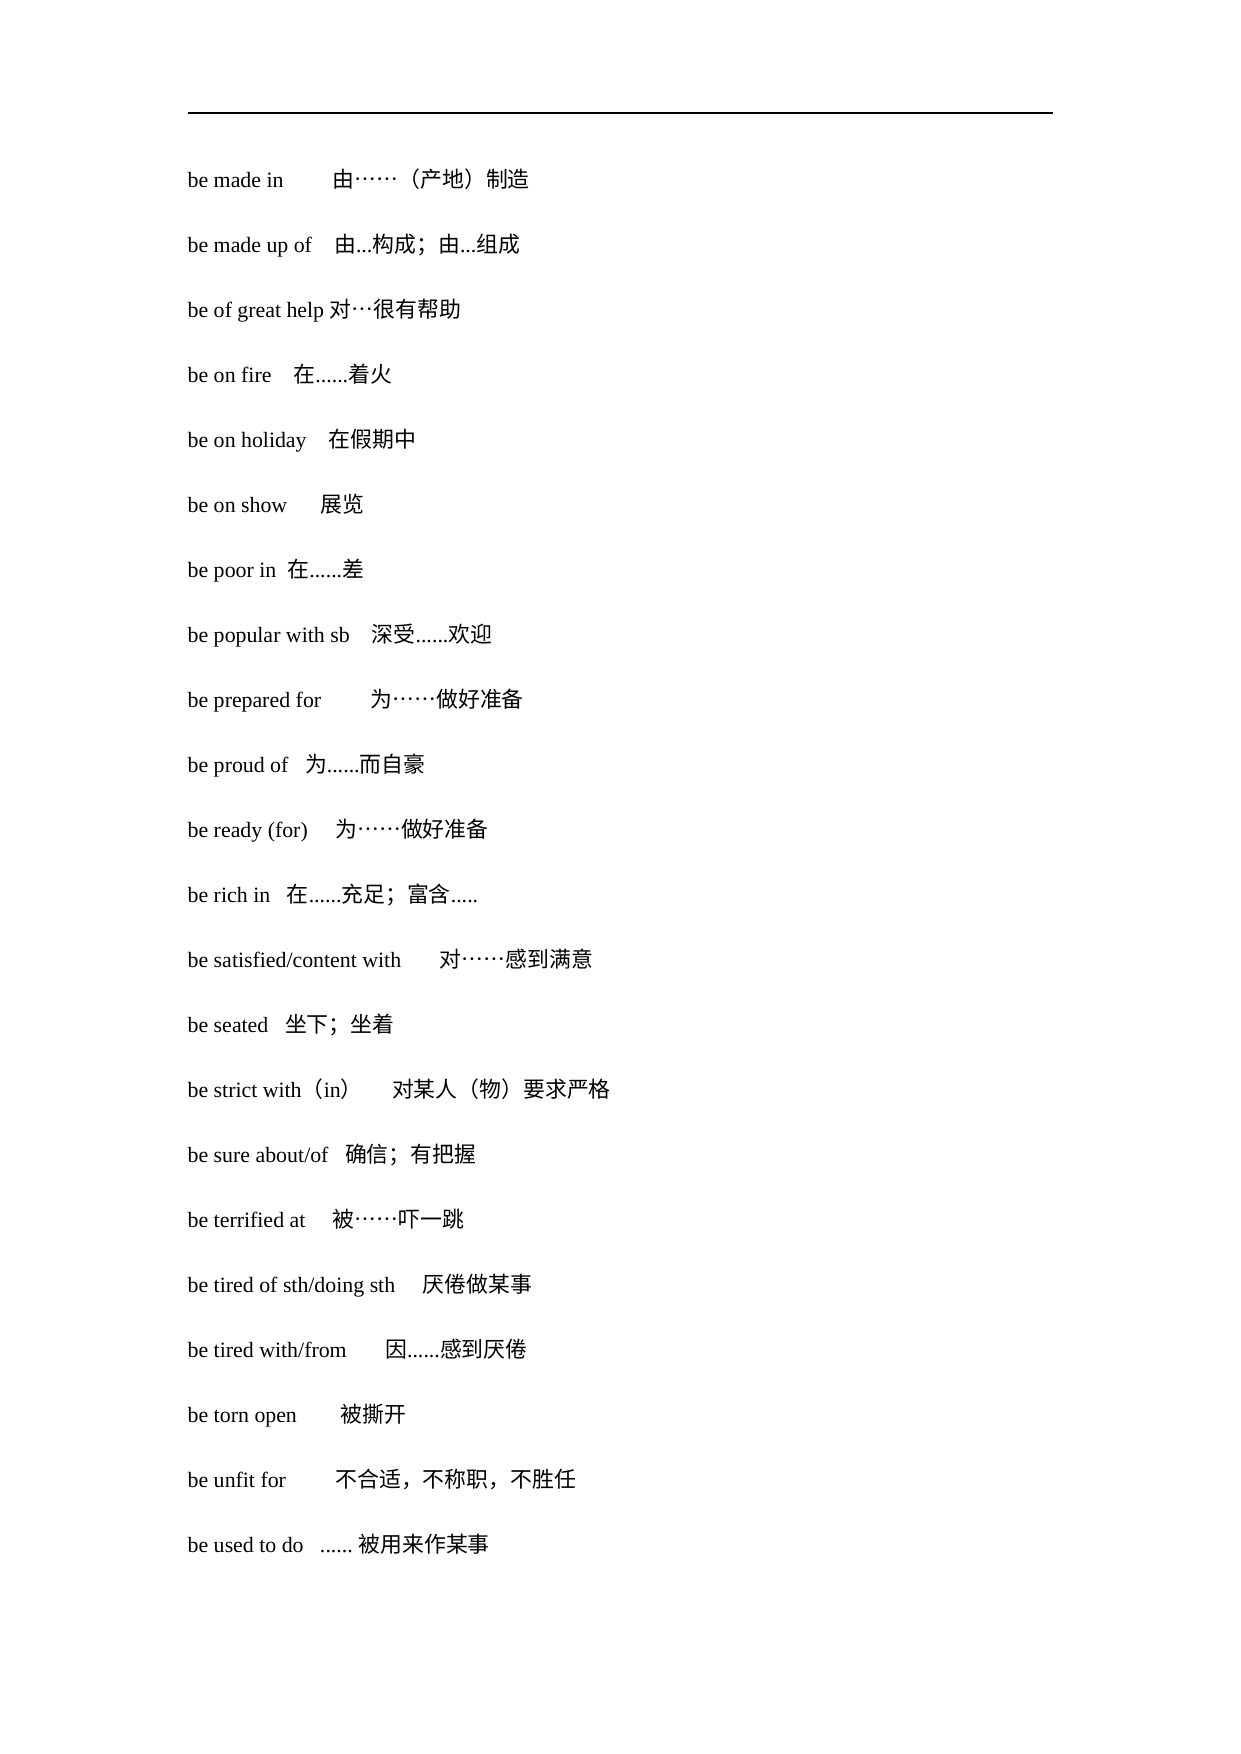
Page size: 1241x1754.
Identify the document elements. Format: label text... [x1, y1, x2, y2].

text be popular with sb 深受......欢迎 [187, 617, 1053, 649]
text be tired with/from 因......感到厌倦 [187, 1332, 1053, 1364]
text be unfit for 不合适，不称职，不胜任 [187, 1462, 1053, 1494]
text be on fire 在......着火 [187, 357, 1053, 389]
text be used to do ...... 被用来作某事 [187, 1527, 1053, 1559]
text be made in 由……（产地）制造 [187, 162, 1053, 194]
text be satisfied/content with 对……感到满意 [187, 942, 1053, 974]
text be seated 坐下；坐着 [187, 1007, 1053, 1039]
text be of great help 对…很有帮助 [187, 292, 1053, 324]
text be terrified at 被……吓一跳 [187, 1202, 1053, 1234]
text be proud of 为......而自豪 [187, 747, 1053, 779]
text be ready (for) 为……做好准备 [187, 812, 1053, 844]
text be tired of sth/doing sth 厌倦做某事 [187, 1267, 1053, 1299]
text be poor in 在......差 [187, 552, 1053, 584]
text be strict with（in） 对某人（物）要求严格 [187, 1072, 1053, 1104]
text be on show 展览 [187, 487, 1053, 519]
text be on holiday 在假期中 [187, 422, 1053, 454]
text be sure about/of 确信；有把握 [187, 1137, 1053, 1169]
text be rich in 在......充足；富含..... [187, 877, 1053, 909]
text be torn open 被撕开 [187, 1397, 1053, 1429]
text be prepared for 为……做好准备 [187, 682, 1053, 714]
text be made up of 由...构成；由...组成 [187, 227, 1053, 259]
